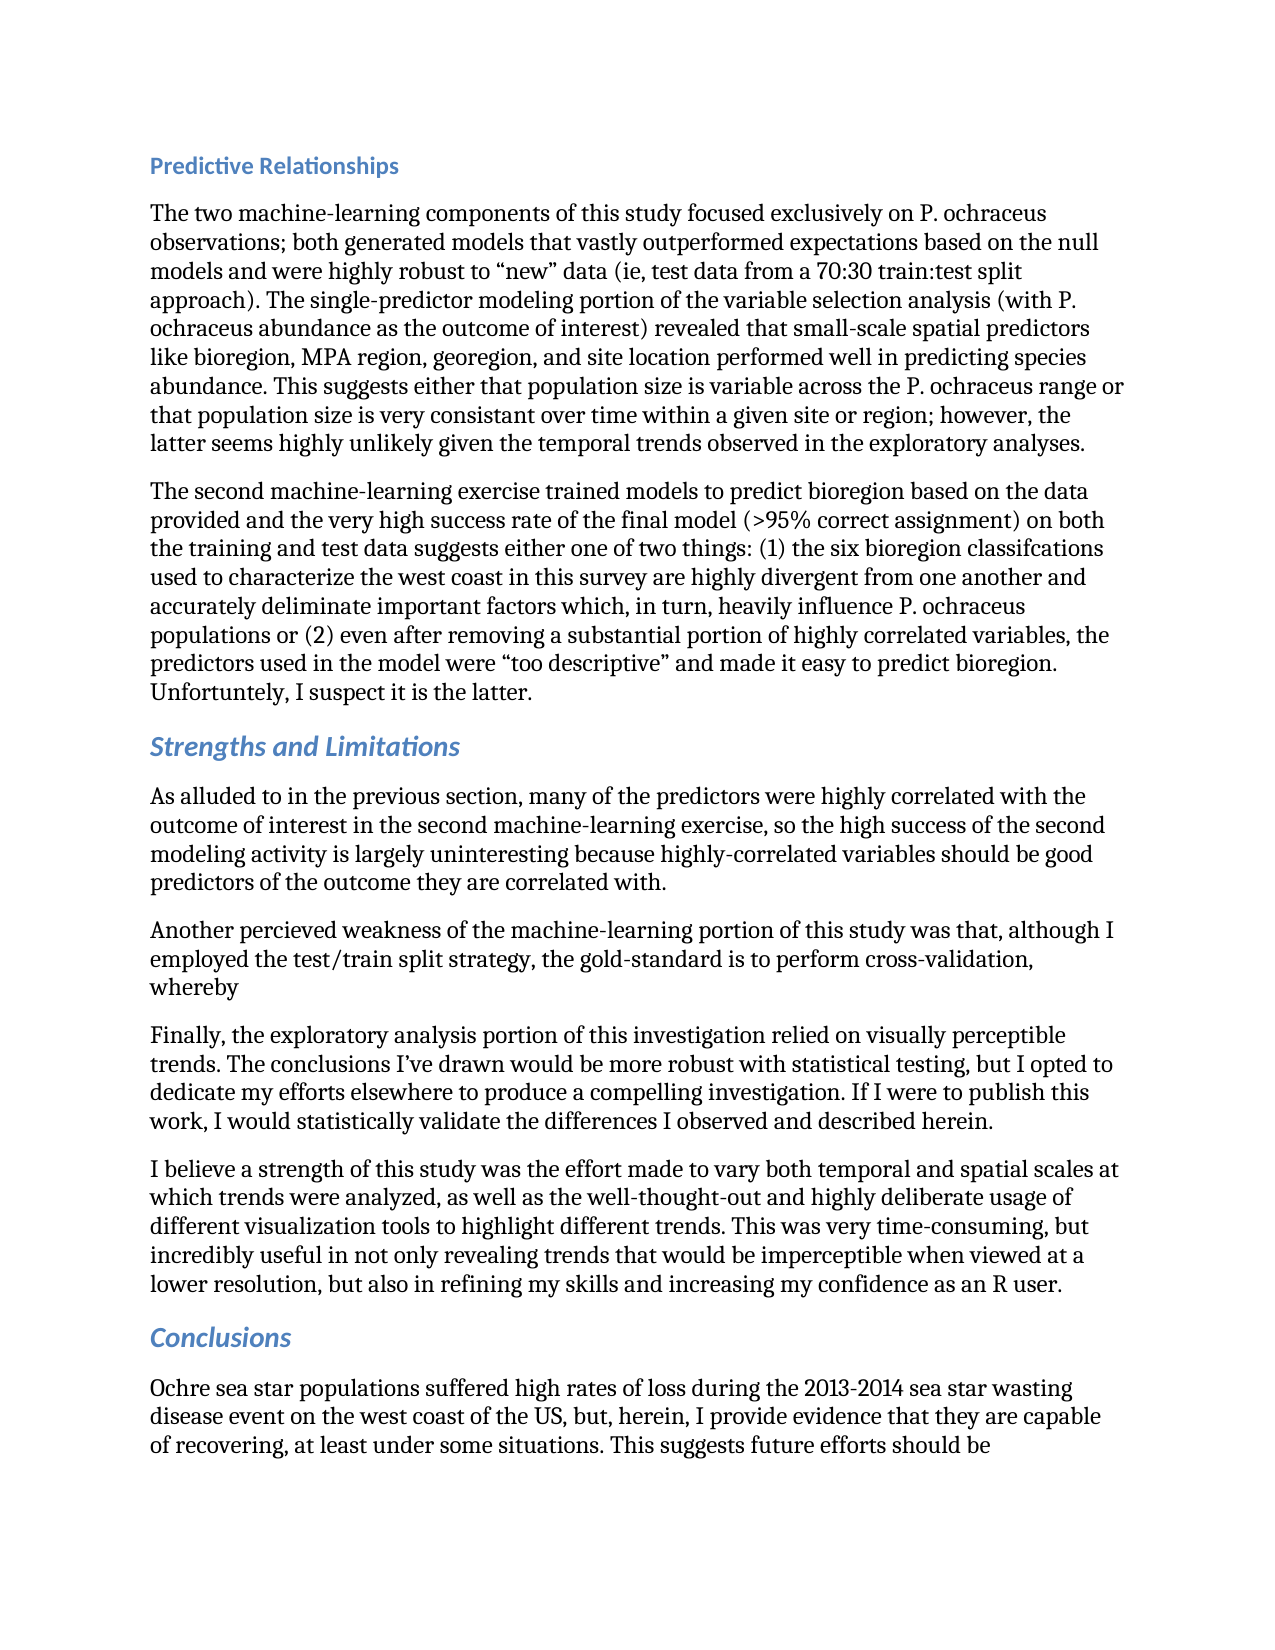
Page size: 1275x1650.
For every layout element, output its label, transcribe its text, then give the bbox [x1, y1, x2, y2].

text As alluded to in the previous section, many of the predictors were highly correlated with the outcome of interest in the second machine-learning exercise, so the high success of the second modeling activity is largely uninteresting because highly-correlated variables should be good predictors of the outcome they are correlated with. [150, 782, 1125, 897]
text Another percieved weakness of the machine-learning portion of this study was that, although I employed the test/train split strategy, the gold-standard is to perform cross-validation, whereby [150, 916, 1125, 1002]
subtitle Predictive Relationships [150, 150, 1125, 181]
text Finally, the exploratory analysis portion of this investigation relied on visually perceptible trends. The conclusions I’ve drawn would be more robust with statistical testing, but I opted to dedicate my efforts elsewhere to produce a compelling investigation. If I were to publish this work, I would statistically validate the differences I observed and described herein. [150, 1021, 1125, 1136]
subtitle Conclusions [150, 1319, 1125, 1355]
text The two machine-learning components of this study focused exclusively on P. ochraceus observations; both generated models that vastly outperformed expectations based on the null models and were highly robust to “new” data (ie, test data from a 70:30 train:test split approach). The single-predictor modeling portion of the variable selection analysis (with P. ochraceus abundance as the outcome of interest) revealed that small-scale spatial predictors like bioregion, MPA region, georegion, and site location performed well in predicting species abundance. This suggests either that population size is variable across the P. ochraceus range or that population size is very consistant over time within a given site or region; however, the latter seems highly unlikely given the temporal trends observed in the exploratory analyses. [150, 199, 1125, 458]
text The second machine-learning exercise trained models to predict bioregion based on the data provided and the very high success rate of the final model (>95% correct assignment) on both the training and test data suggests either one of two things: (1) the six bioregion classifcations used to characterize the west coast in this survey are highly divergent from one another and accurately deliminate important factors which, in turn, heavily influence P. ochraceus populations or (2) even after removing a substantial portion of highly correlated variables, the predictors used in the model were “too descriptive” and made it easy to predict bioregion. Unfortuntely, I suspect it is the latter. [150, 477, 1125, 707]
subtitle Strengths and Limitations [150, 728, 1125, 763]
